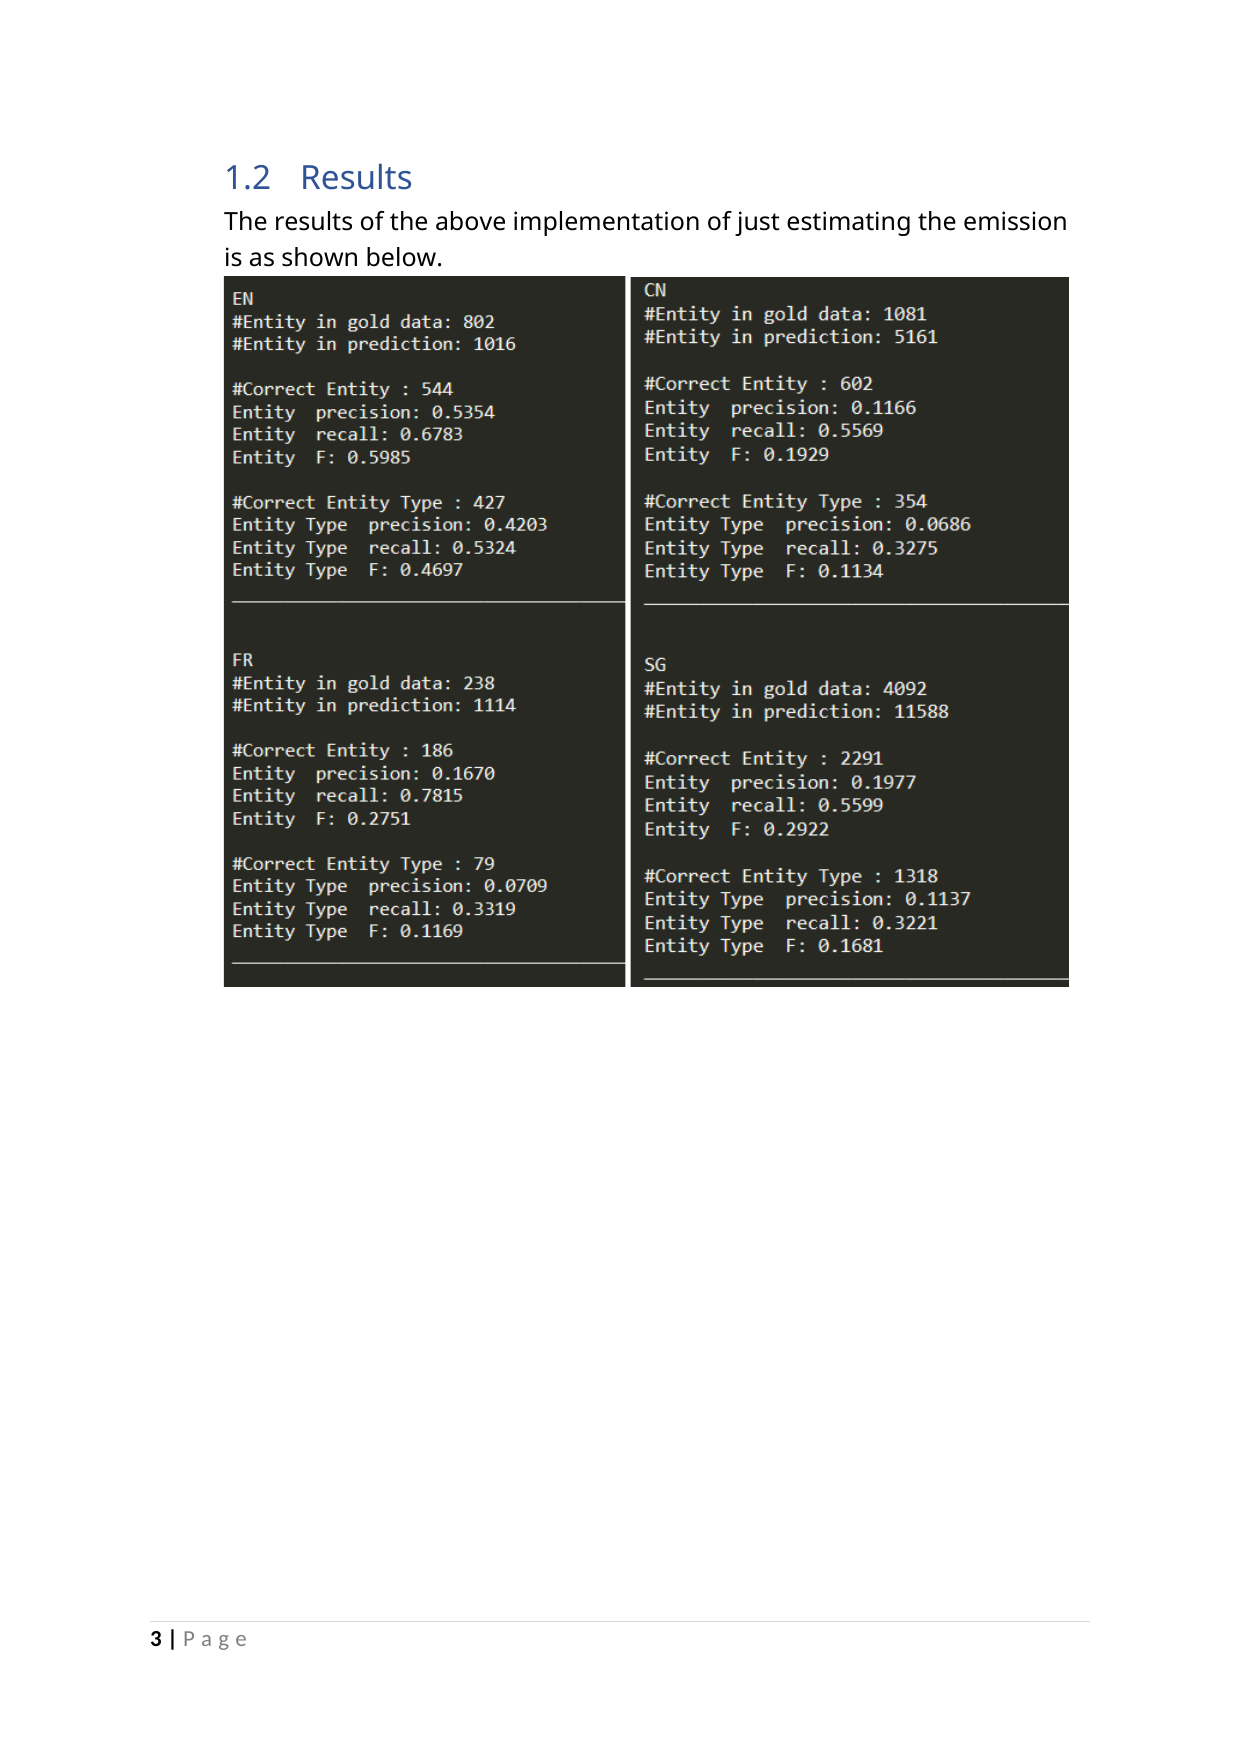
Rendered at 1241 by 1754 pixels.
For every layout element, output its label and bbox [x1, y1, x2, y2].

picture [223, 276, 626, 987]
picture [630, 277, 1069, 987]
